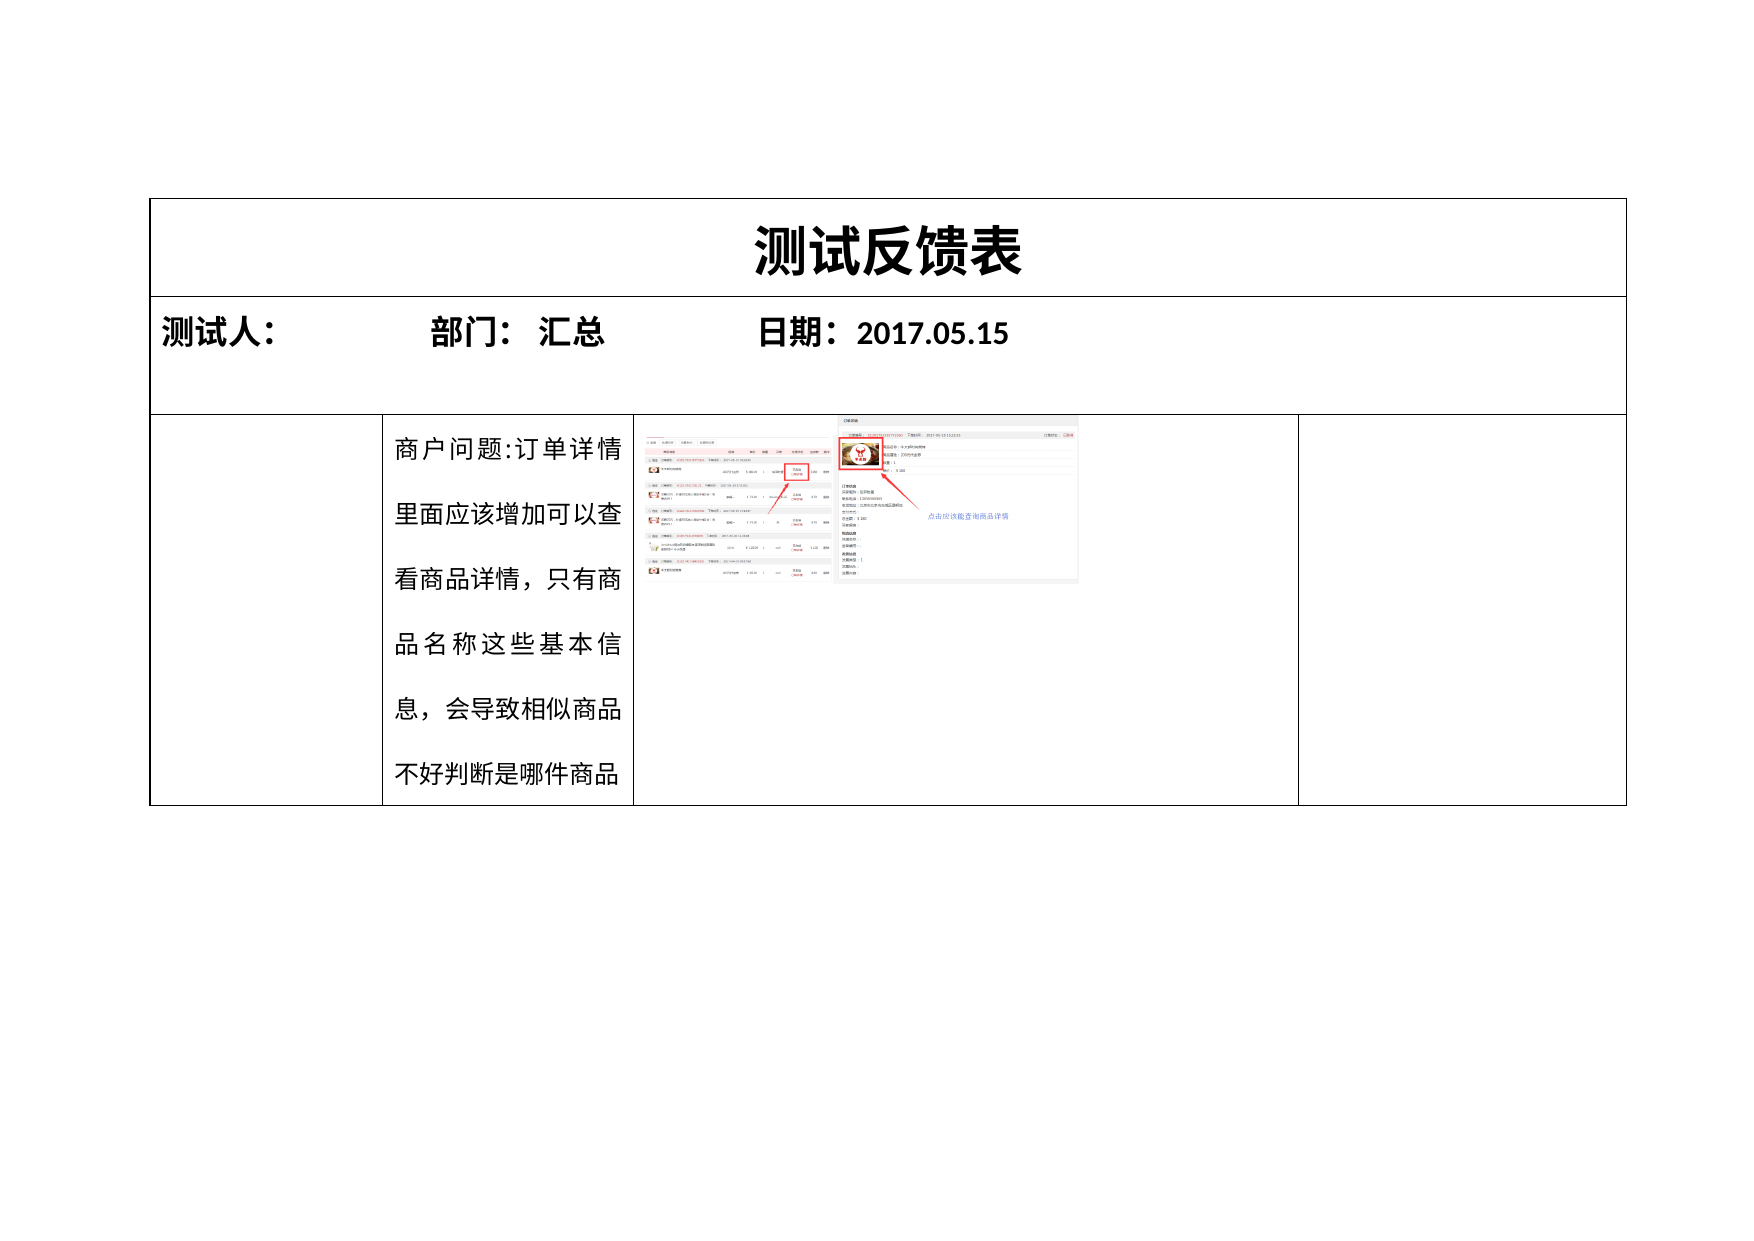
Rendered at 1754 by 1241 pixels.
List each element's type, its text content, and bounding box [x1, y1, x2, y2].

table_cell [1299, 415, 1626, 805]
picture [645, 415, 1079, 584]
table_cell [634, 415, 1298, 805]
table_cell 商户问题:订单详情里面应该增加可以查看商品详情，只有商品名称这些基本信息，会导致相似商品不好判断是哪件商品 [383, 415, 633, 805]
table_cell 测试人： 部门： 汇总 日期：2017.05.15 [151, 297, 1626, 414]
table_header 测试反馈表 [151, 199, 1626, 296]
table_cell [151, 415, 382, 805]
